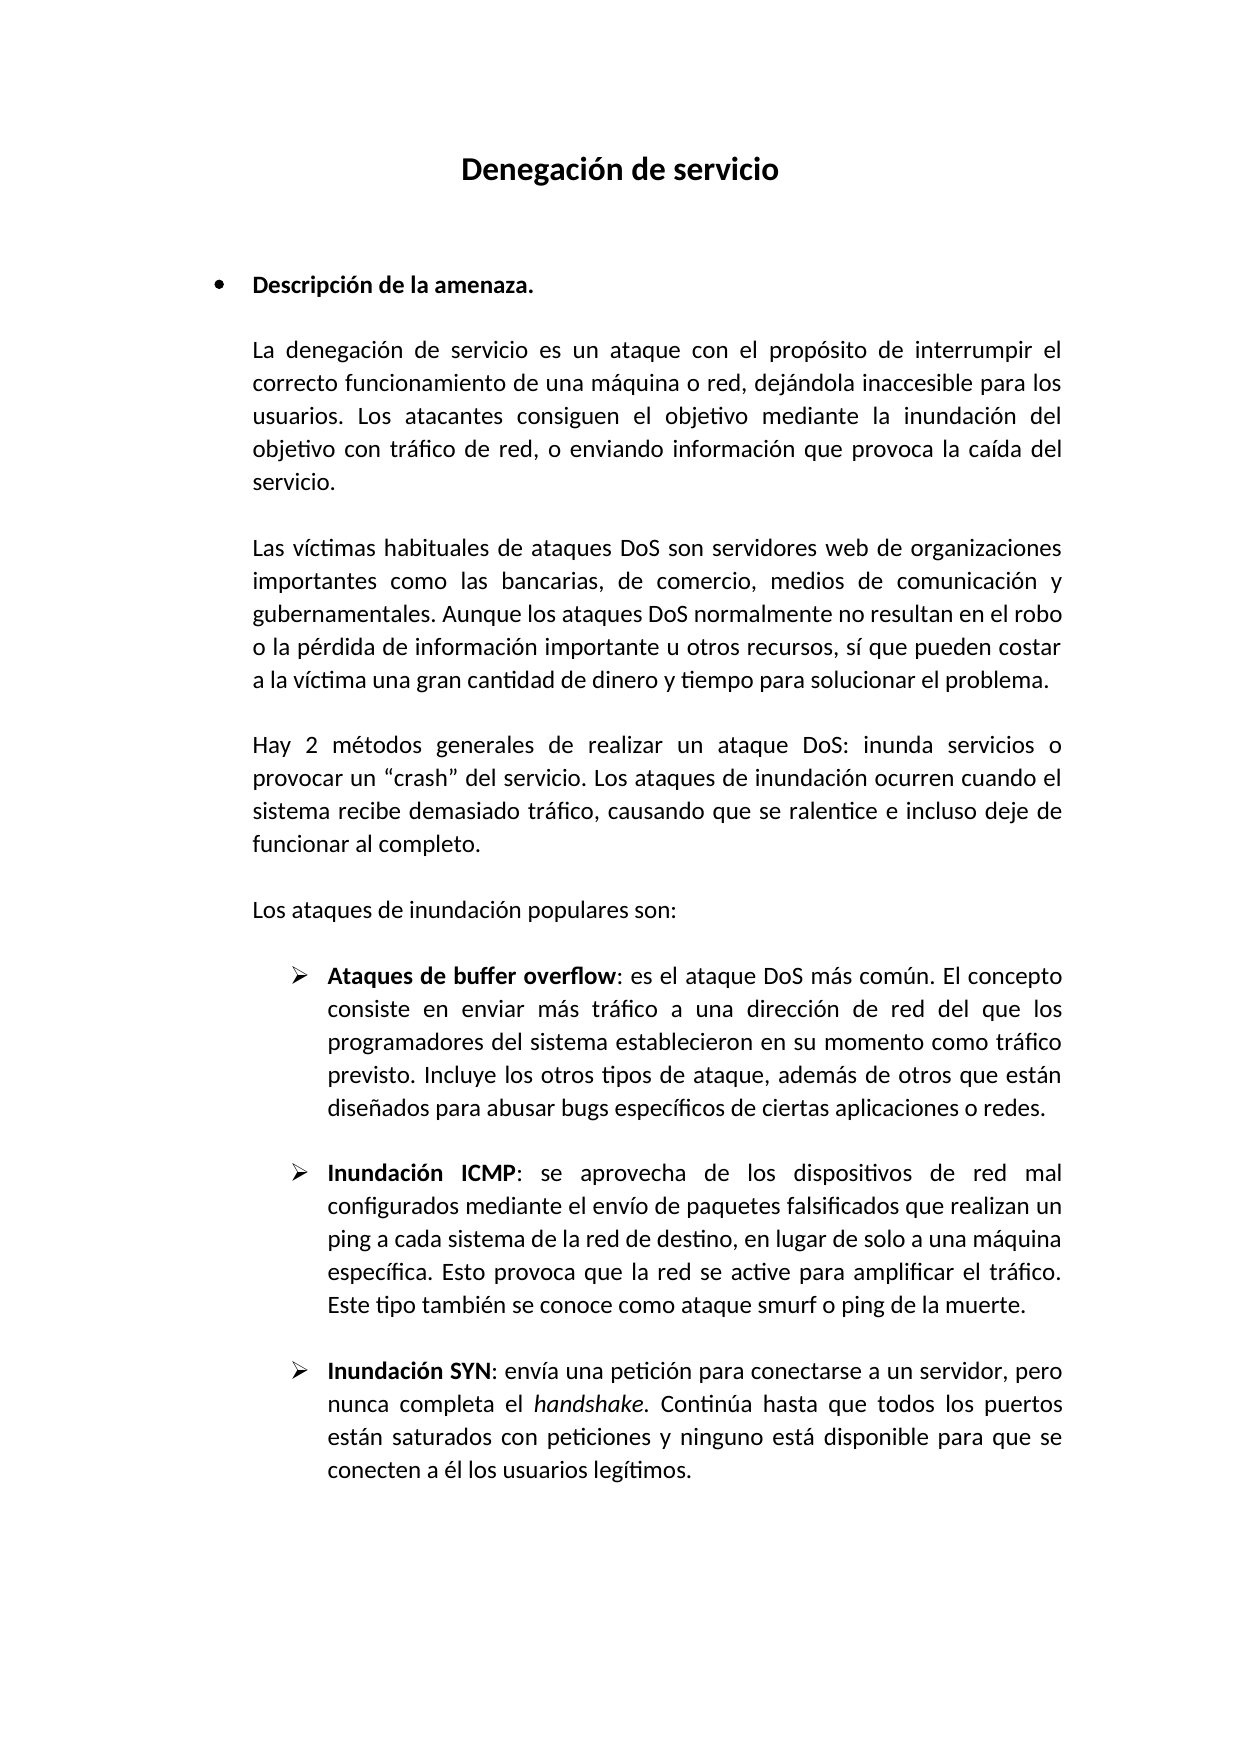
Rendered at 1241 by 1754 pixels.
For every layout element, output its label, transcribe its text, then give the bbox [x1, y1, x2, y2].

list Ataques de buffer overflow: es el ataque DoS más común. El concepto consiste en enviar más tráfico a una dirección de red del que los programadores del sistema establecieron en su momento como tráfico previsto. Incluye los otros tipos de ataque, además de otros que están diseñados para abusar bugs específicos de ciertas aplicaciones o redes. [290, 960, 1063, 1122]
list Descripción de la amenaza. [215, 269, 1063, 299]
text Denegación de servicio [177, 148, 1063, 188]
list Los ataques de inundación populares son: [252, 894, 1063, 925]
list Hay 2 métodos generales de realizar un ataque DoS: inunda servicios o provocar un “crash” del servicio. Los ataques de inundación ocurren cuando el sistema recibe demasiado tráfico, causando que se ralentice e incluso deje de funcionar al completo. [252, 730, 1063, 859]
list Las víctimas habituales de ataques DoS son servidores web de organizaciones importantes como las bancarias, de comercio, medios de comunicación y gubernamentales. Aunque los ataques DoS normalmente no resultan en el robo o la pérdida de información importante u otros recursos, sí que pueden costar a la víctima una gran cantidad de dinero y tiempo para solucionar el problema. [252, 532, 1063, 694]
list La denegación de servicio es un ataque con el propósito de interrumpir el correcto funcionamiento de una máquina o red, dejándola inaccesible para los usuarios. Los atacantes consiguen el objetivo mediante la inundación del objetivo con tráfico de red, o enviando información que provoca la caída del servicio. [252, 335, 1063, 497]
list Inundación SYN: envía una petición para conectarse a un servidor, pero nunca completa el handshake. Continúa hasta que todos los puertos están saturados con peticiones y ninguno está disponible para que se conecten a él los usuarios legítimos. [290, 1355, 1063, 1484]
list Inundación ICMP: se aprovecha de los dispositivos de red mal configurados mediante el envío de paquetes falsificados que realizan un ping a cada sistema de la red de destino, en lugar de solo a una máquina específica. Esto provoca que la red se active para amplificar el tráfico. Este tipo también se conoce como ataque smurf o ping de la muerte. [290, 1158, 1063, 1320]
